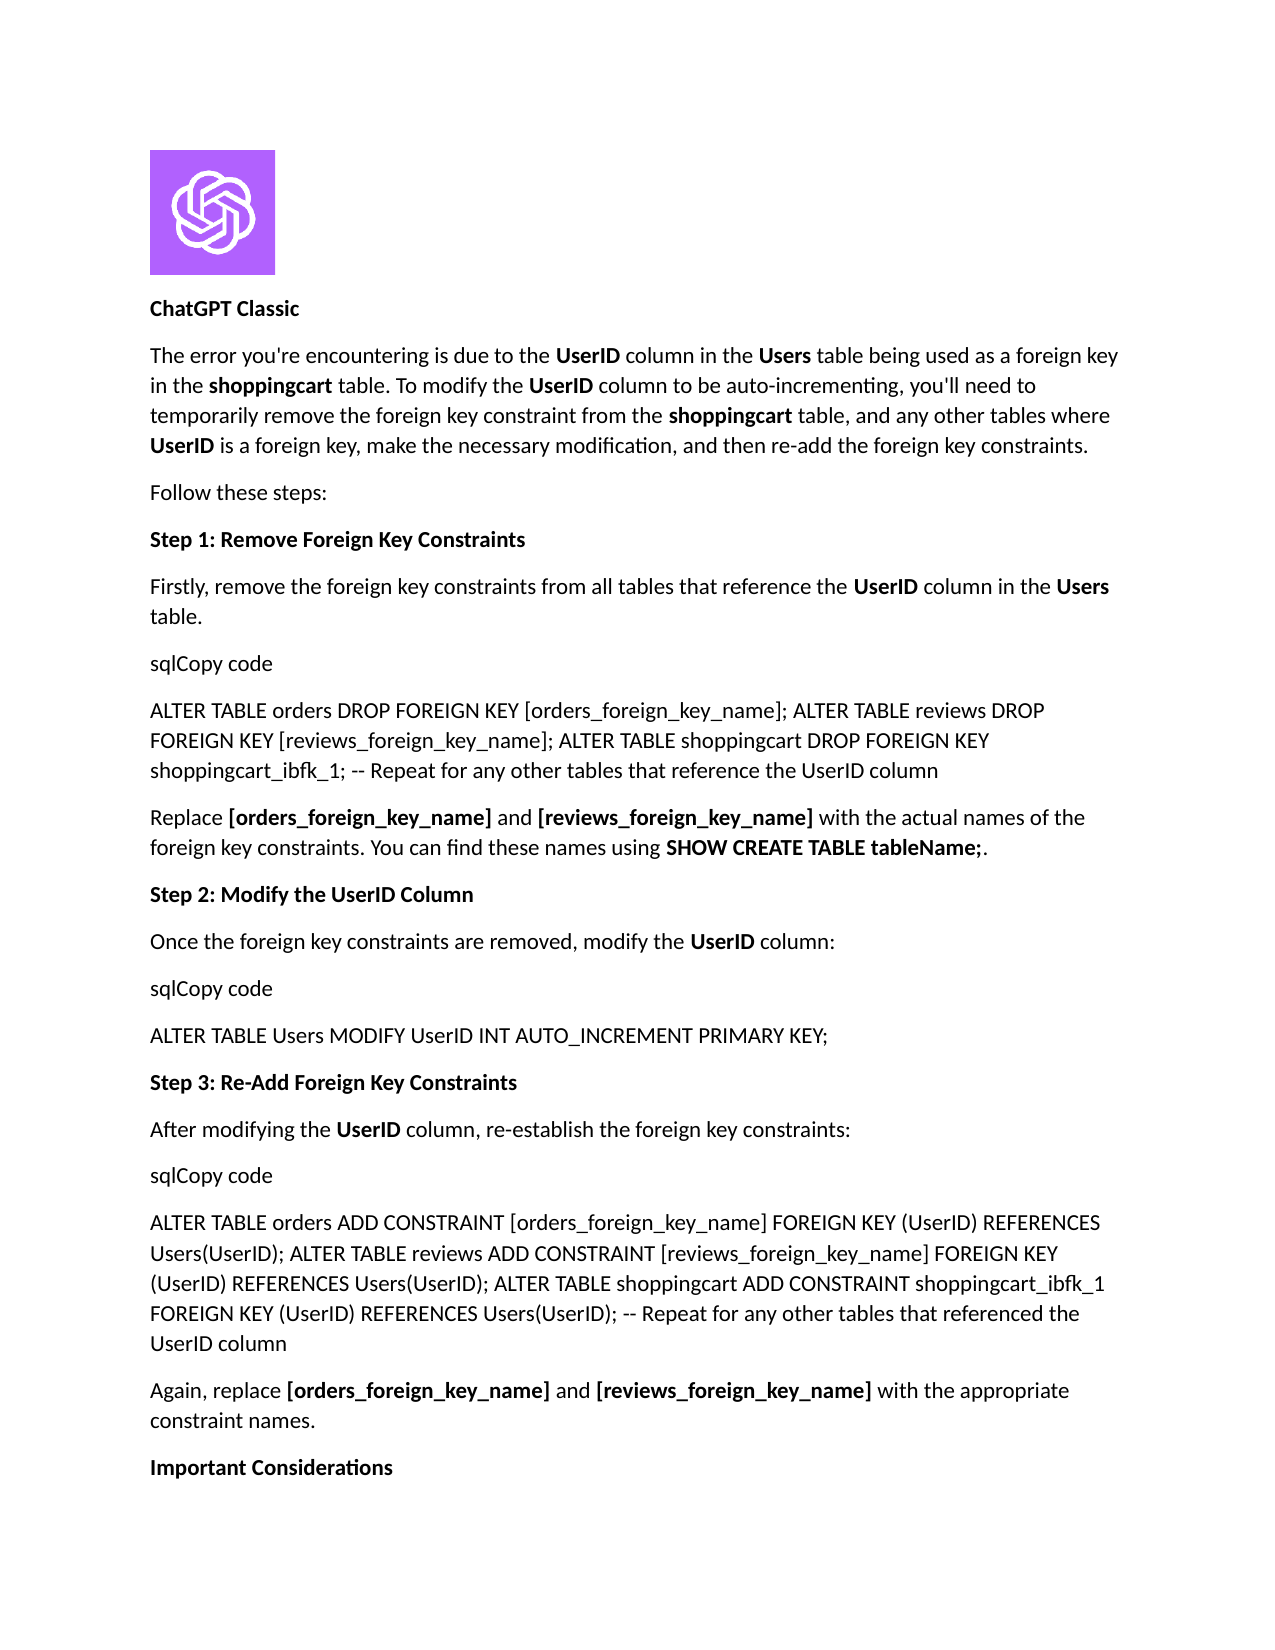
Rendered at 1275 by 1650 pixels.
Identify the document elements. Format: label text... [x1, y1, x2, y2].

text ALTER TABLE Users MODIFY UserID INT AUTO_INCREMENT PRIMARY KEY; [150, 1021, 1125, 1049]
text Step 2: Modify the UserID Column [150, 880, 1125, 908]
text ALTER TABLE orders ADD CONSTRAINT [orders_foreign_key_name] FOREIGN KEY (UserID) REFERENCES Users(UserID); ALTER TABLE reviews ADD CONSTRAINT [reviews_foreign_key_name] FOREIGN KEY (UserID) REFERENCES Users(UserID); ALTER TABLE shoppingcart ADD CONSTRAINT shoppingcart_ibfk_1 FOREIGN KEY (UserID) REFERENCES Users(UserID); -- Repeat for any other tables that referenced the UserID column [150, 1208, 1125, 1357]
text Once the foreign key constraints are removed, modify the UserID column: [150, 927, 1125, 955]
text Replace [orders_foreign_key_name] and [reviews_foreign_key_name] with the actual names of the foreign key constraints. You can find these names using SHOW CREATE TABLE tableName;. [150, 803, 1125, 861]
text Again, replace [orders_foreign_key_name] and [reviews_foreign_key_name] with the appropriate constraint names. [150, 1376, 1125, 1434]
picture [150, 150, 275, 275]
text Step 1: Remove Foreign Key Constraints [150, 525, 1125, 553]
text sqlCopy code [150, 1162, 1125, 1189]
text The error you're encountering is due to the UserID column in the Users table being used as a foreign key in the shoppingcart table. To modify the UserID column to be auto-incrementing, you'll need to temporarily remove the foreign key constraint from the shoppingcart table, and any other tables where UserID is a foreign key, make the necessary modification, and then re-add the foreign key constraints. [150, 341, 1125, 459]
text ChatGPT Classic [150, 294, 1125, 322]
text Follow these steps: [150, 478, 1125, 506]
text After modifying the UserID column, re-establish the foreign key constraints: [150, 1115, 1125, 1143]
text Important Considerations [150, 1453, 1125, 1481]
text Firstly, remove the foreign key constraints from all tables that reference the UserID column in the Users table. [150, 572, 1125, 630]
text sqlCopy code [150, 649, 1125, 677]
text ALTER TABLE orders DROP FOREIGN KEY [orders_foreign_key_name]; ALTER TABLE reviews DROP FOREIGN KEY [reviews_foreign_key_name]; ALTER TABLE shoppingcart DROP FOREIGN KEY shoppingcart_ibfk_1; -- Repeat for any other tables that reference the UserID column [150, 696, 1125, 784]
text sqlCopy code [150, 974, 1125, 1002]
text Step 3: Re-Add Foreign Key Constraints [150, 1068, 1125, 1096]
